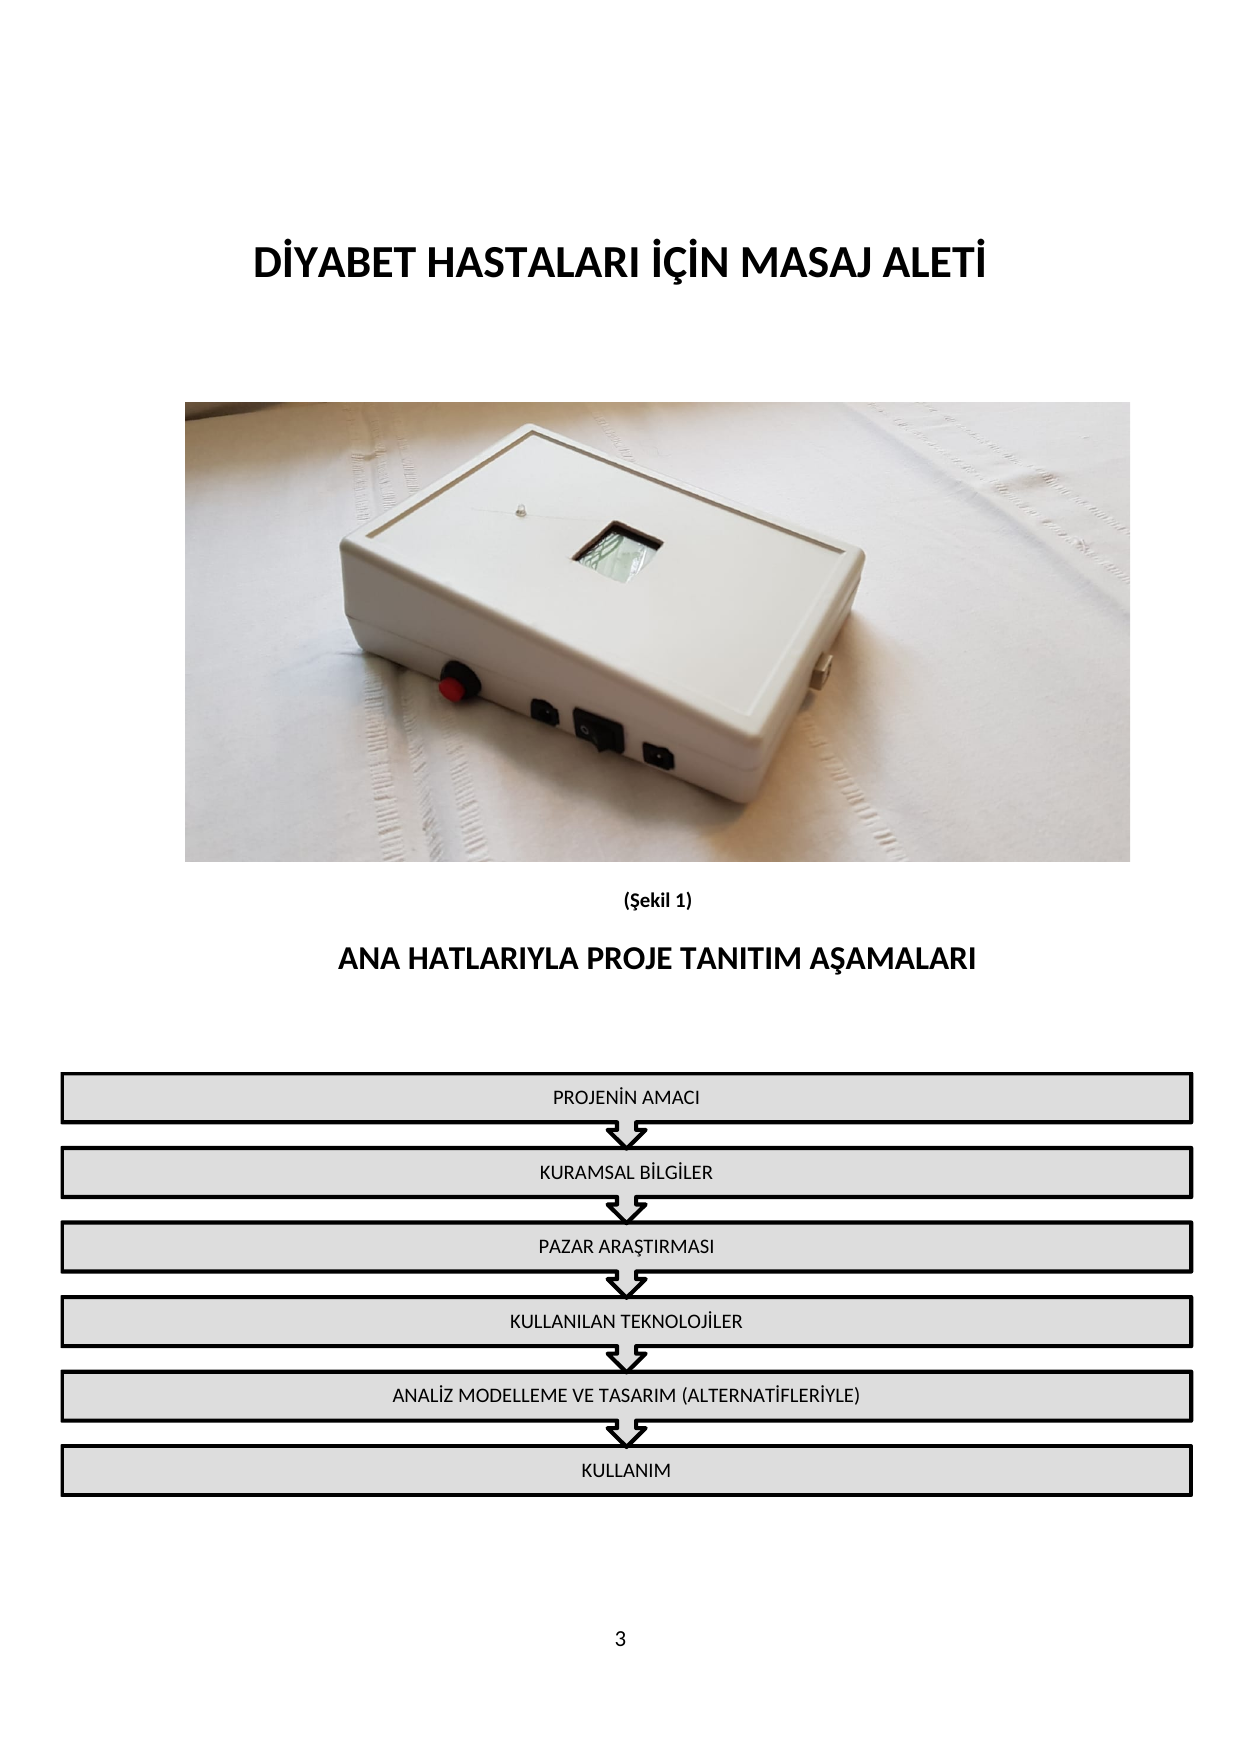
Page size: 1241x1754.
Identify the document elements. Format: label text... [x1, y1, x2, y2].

picture [185, 402, 1130, 862]
text ANA HATLARIYLA PROJE TANITIM AŞAMALARI [223, 937, 1093, 978]
text (Şekil 1) [223, 887, 1093, 912]
text DİYABET HASTALARI İÇİN MASAJ ALETİ [148, 233, 1093, 289]
